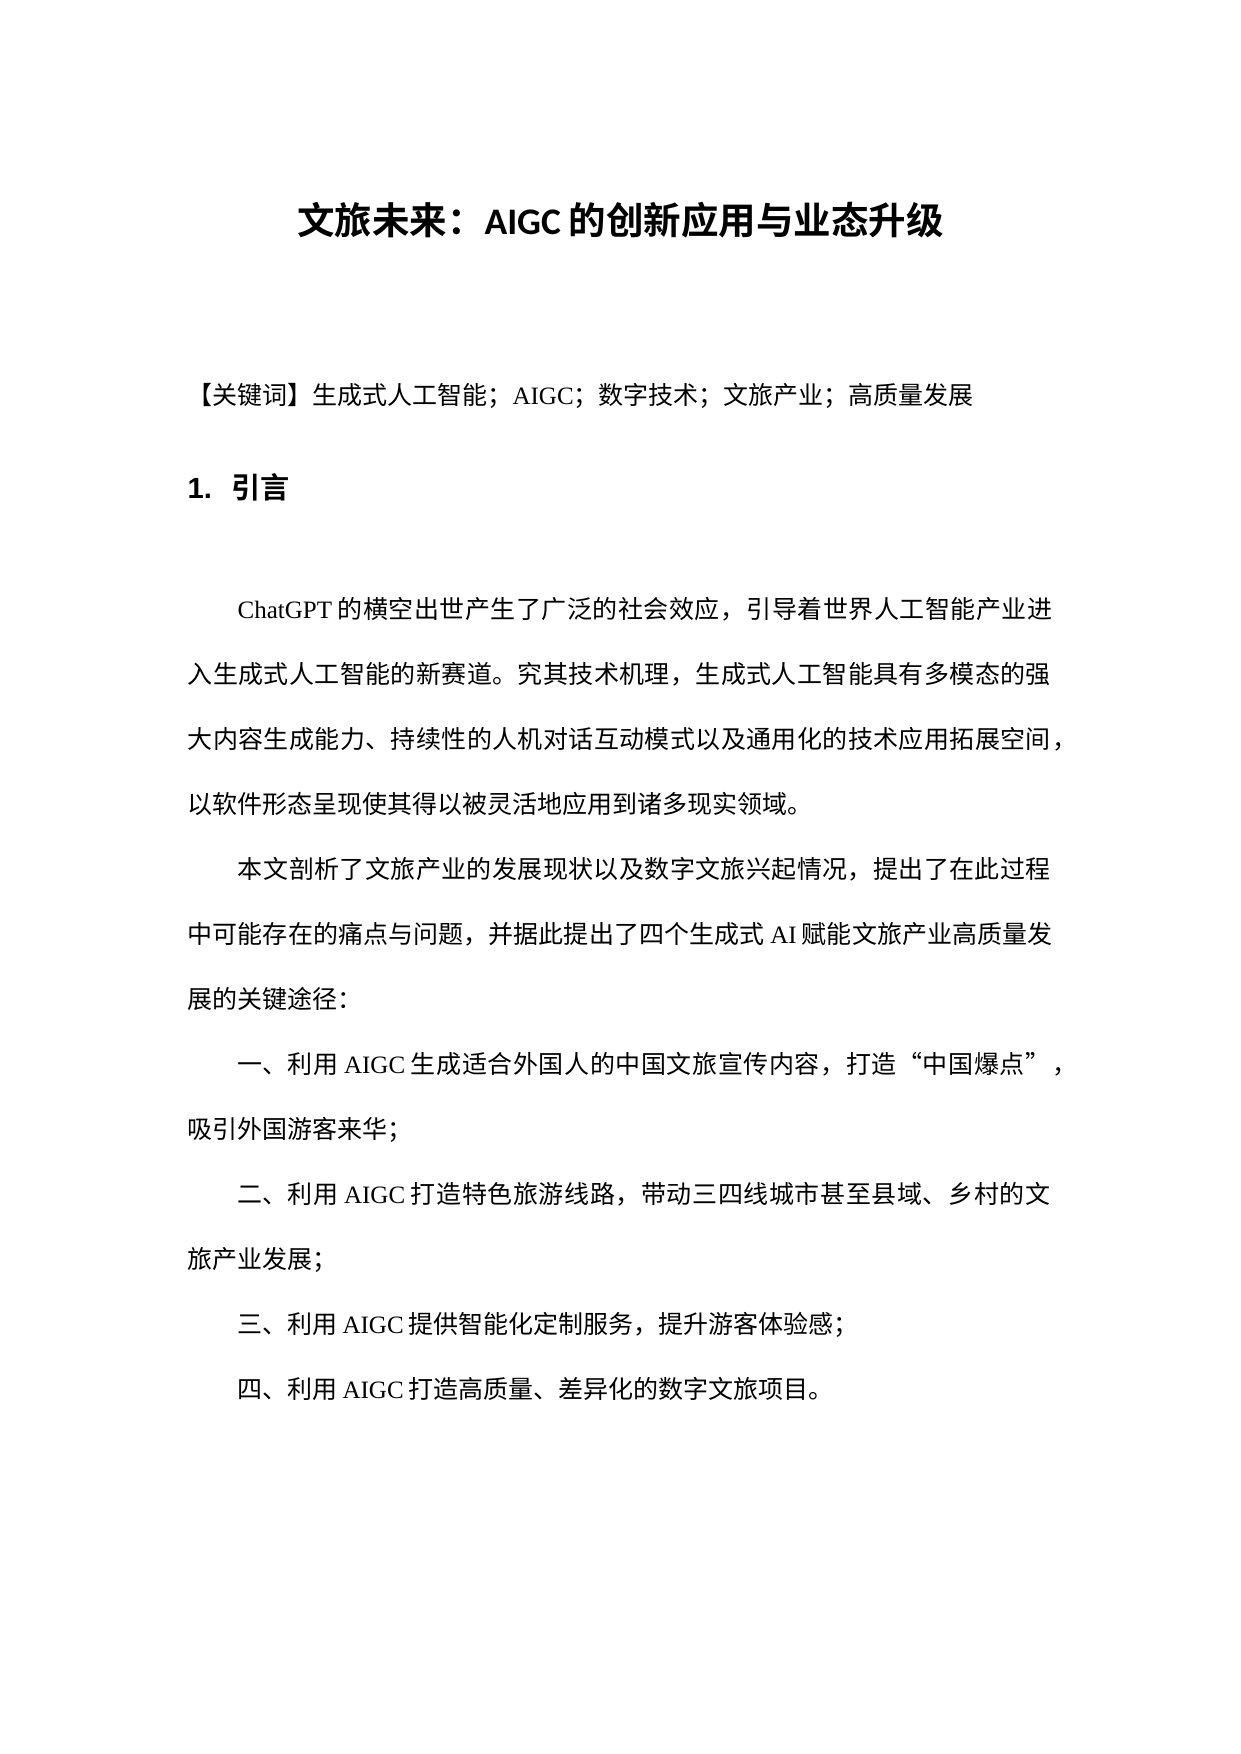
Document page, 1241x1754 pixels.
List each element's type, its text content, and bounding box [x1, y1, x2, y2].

subtitle 文旅未来：AIGC的创新应用与业态升级 [187, 185, 1053, 250]
subtitle 引言 [187, 453, 1053, 518]
list 利用AIGC打造高质量、差异化的数字文旅项目。 [187, 1355, 1053, 1420]
text ChatGPT的横空出世产生了广泛的社会效应，引导着世界人工智能产业进入生成式人工智能的新赛道。究其技术机理，生成式人工智能具有多模态的强大内容生成能力、持续性的人机对话互动模式以及通用化的技术应用拓展空间，以软件形态呈现使其得以被灵活地应用到诸多现实领域。 [187, 575, 1053, 835]
list 利用AIGC打造特色旅游线路，带动三四线城市甚至县域、乡村的文旅产业发展； [187, 1160, 1053, 1290]
text 本文剖析了文旅产业的发展现状以及数字文旅兴起情况，提出了在此过程中可能存在的痛点与问题，并据此提出了四个生成式AI赋能文旅产业高质量发展的关键途径： [187, 835, 1053, 1030]
list 利用AIGC生成适合外国人的中国文旅宣传内容，打造“中国爆点”，吸引外国游客来华； [187, 1030, 1053, 1160]
text 【关键词】生成式人工智能；AIGC；数字技术；文旅产业；高质量发展 [187, 361, 1053, 426]
list 利用AIGC提供智能化定制服务，提升游客体验感； [187, 1290, 1053, 1355]
